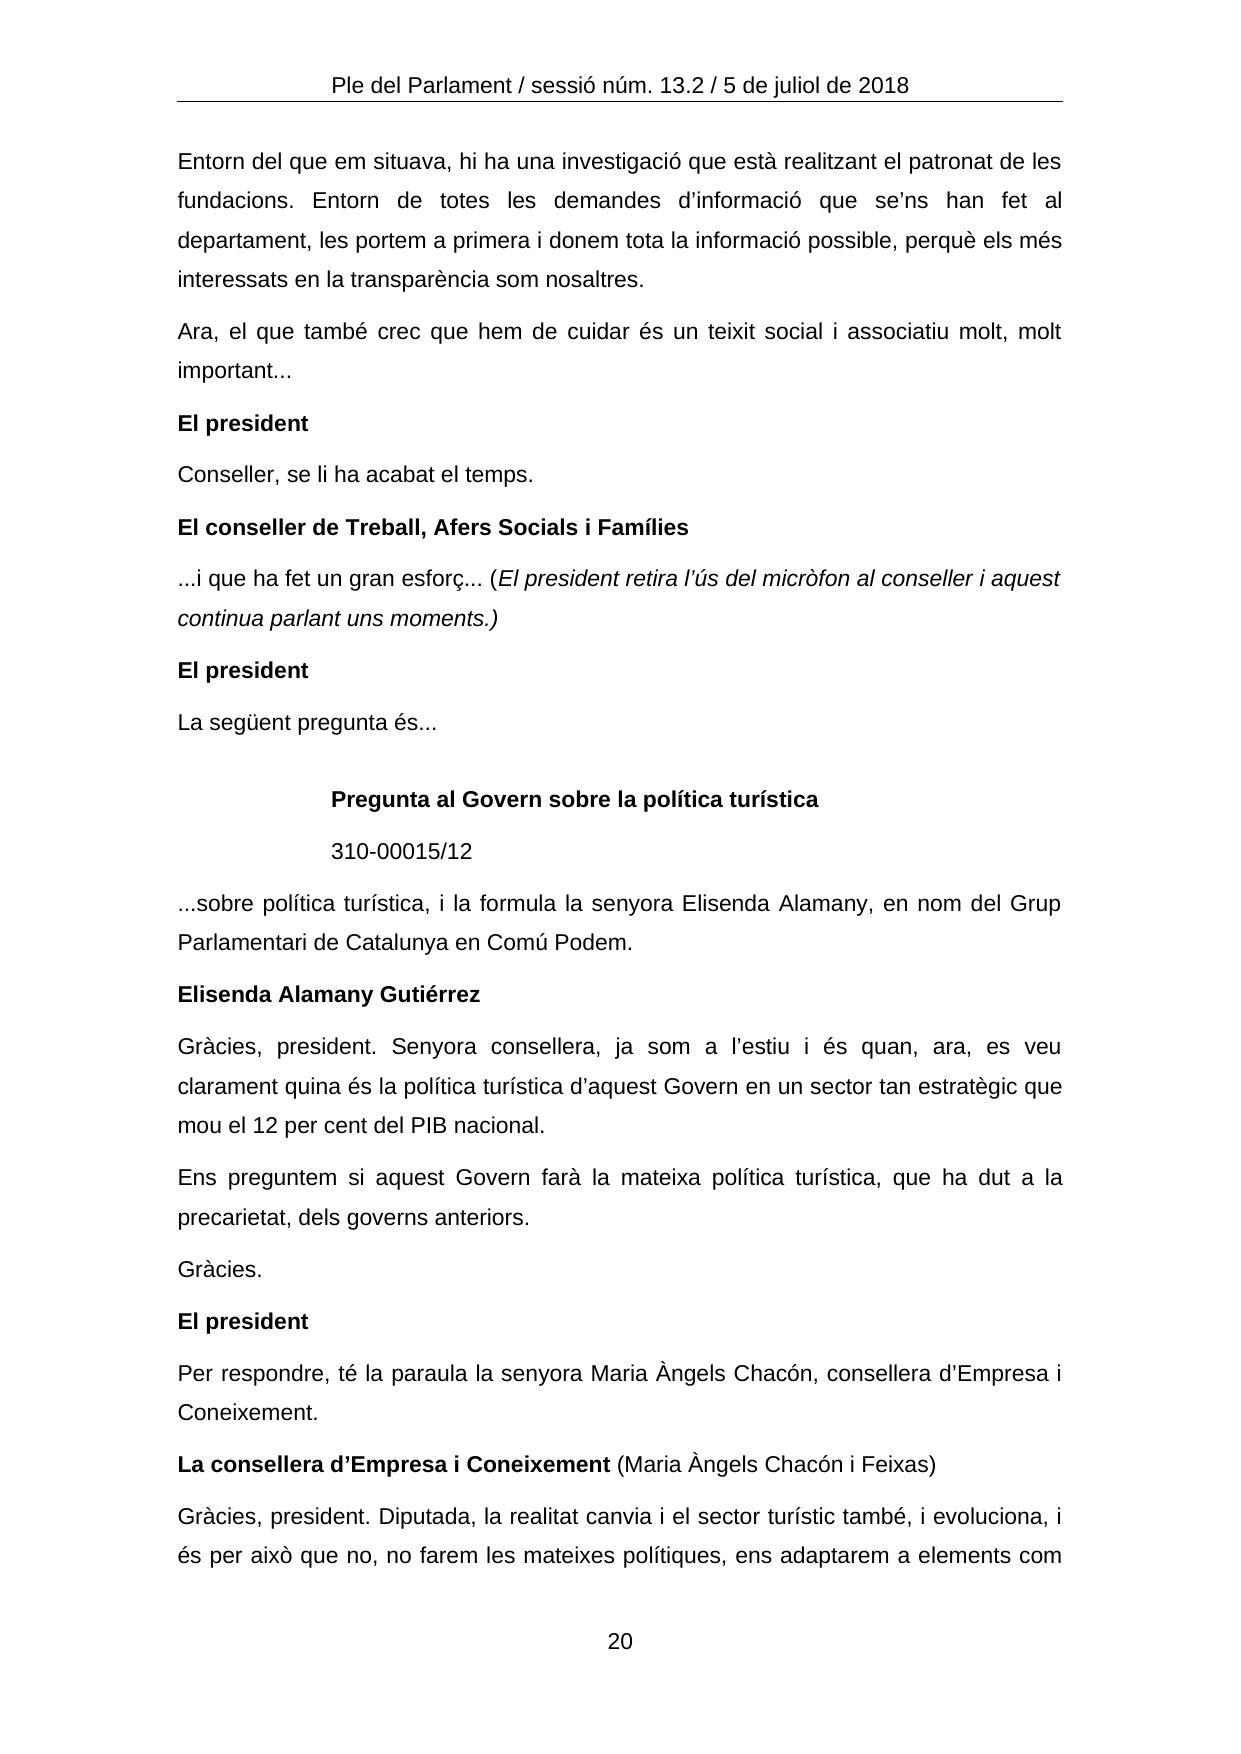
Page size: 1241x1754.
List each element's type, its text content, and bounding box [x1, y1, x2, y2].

text El president [177, 1308, 1063, 1334]
text Elisenda Alamany Gutiérrez [177, 981, 1063, 1008]
text Gràcies, president. Senyora consellera, ja som a l’estiu i és quan, ara, es veu clarament quina és la política turística d’aquest Govern en un sector tan estratègic que mou el 12 per cent del PIB nacional. [177, 1033, 1063, 1138]
text El president [177, 657, 1063, 683]
text Entorn del que em situava, hi ha una investigació que està realitzant el patronat de les fundacions. Entorn de totes les demandes d’informació que se’ns han fet al departament, les portem a primera i donem tota la informació possible, perquè els més interessats en la transparència som nosaltres. [177, 148, 1063, 292]
text 310-00015/12 [331, 838, 1063, 864]
text El conseller de Treball, Afers Socials i Famílies [177, 513, 1063, 540]
text Ara, el que també crec que hem de cuidar és un teixit social i associatiu molt, molt important... [177, 318, 1063, 384]
text Conseller, se li ha acabat el temps. [177, 461, 1063, 488]
text El president [177, 409, 1063, 436]
text Pregunta al Govern sobre la política turística [331, 786, 1063, 812]
text La consellera d’Empresa i Coneixement (Maria Àngels Chacón i Feixas) [177, 1451, 1063, 1477]
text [177, 1503, 1063, 1569]
text Gràcies. [177, 1256, 1063, 1282]
text ...sobre política turística, i la formula la senyora Elisenda Alamany, en nom del Grup Parlamentari de Catalunya en Comú Podem. [177, 890, 1063, 956]
text ...i que ha fet un gran esforç... (El president retira l’ús del micròfon al conseller i aquest continua parlant uns moments.) [177, 565, 1063, 631]
text La següent pregunta és... [177, 709, 1063, 735]
text Per respondre, té la paraula la senyora Maria Àngels Chacón, consellera d’Empresa i Coneixement. [177, 1359, 1063, 1425]
text Ens preguntem si aquest Govern farà la mateixa política turística, que ha dut a la precarietat, dels governs anteriors. [177, 1164, 1063, 1230]
